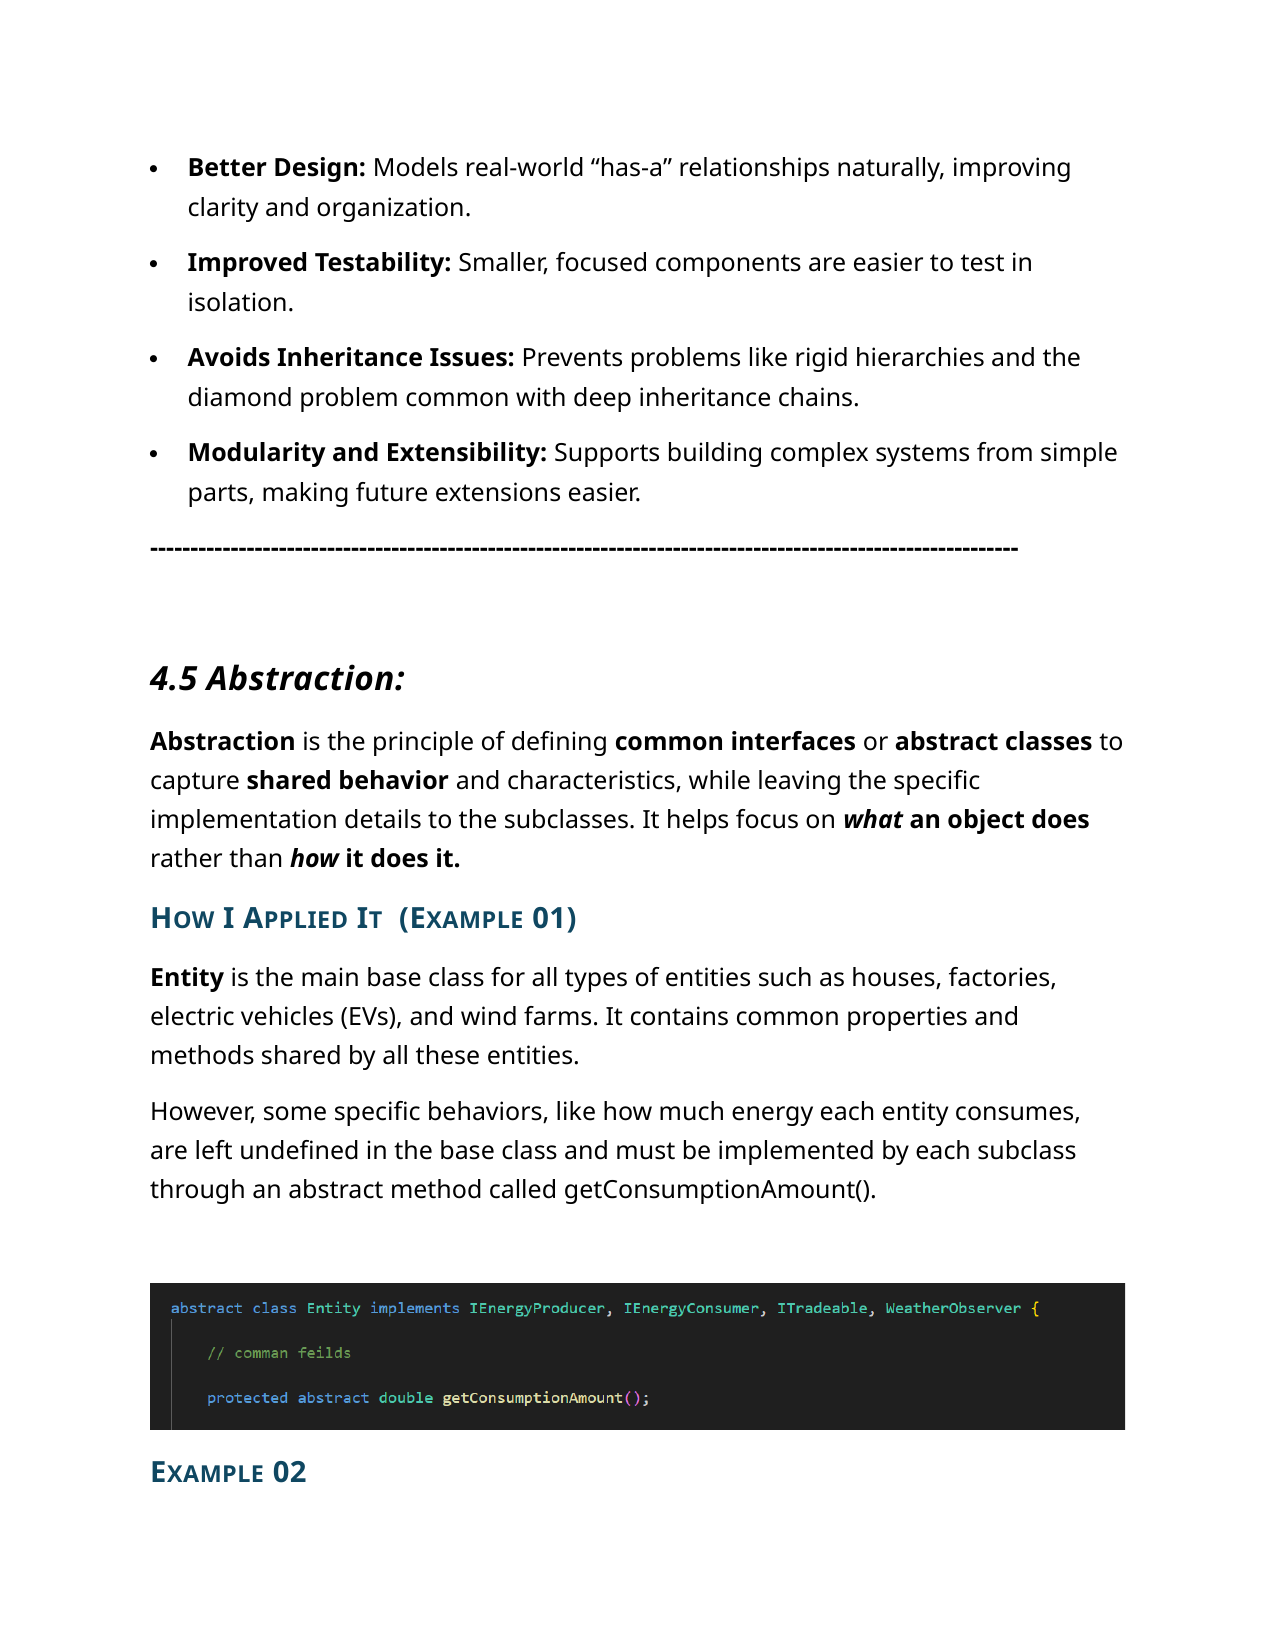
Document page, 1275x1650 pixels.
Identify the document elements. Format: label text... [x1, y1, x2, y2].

text ------------------------------------------------------------------------------------------------------------ [150, 530, 1125, 564]
text 4.5 Abstraction: [150, 655, 1125, 700]
text Entity is the main base class for all types of entities such as houses, factories, electric vehicles (EVs), and wind farms. It contains common properties and methods shared by all these entities. [150, 959, 1125, 1072]
list Modularity and Extensibility: Supports building complex systems from simple parts, making future extensions easier. [150, 435, 1125, 508]
text Abstraction is the principle of defining common interfaces or abstract classes to capture shared behavior and characteristics, while leaving the specific implementation details to the subclasses. It helps focus on what an object does rather than how it does it. [150, 723, 1125, 875]
picture [150, 1283, 1125, 1430]
list Better Design: Models real-world “has-a” relationships naturally, improving clarity and organization. [150, 150, 1125, 223]
list Improved Testability: Smaller, focused components are easier to test in isolation. [150, 245, 1125, 318]
text However, some specific behaviors, like how much energy each entity consumes, are left undefined in the base class and must be implemented by each subclass through an abstract method called getConsumptionAmount(). [150, 1093, 1125, 1206]
list Avoids Inheritance Issues: Prevents problems like rigid hierarchies and the diamond problem common with deep inheritance chains. [150, 340, 1125, 413]
text How I Applied It (Example 01) [150, 897, 1125, 937]
text Example 02 [150, 1452, 1125, 1491]
